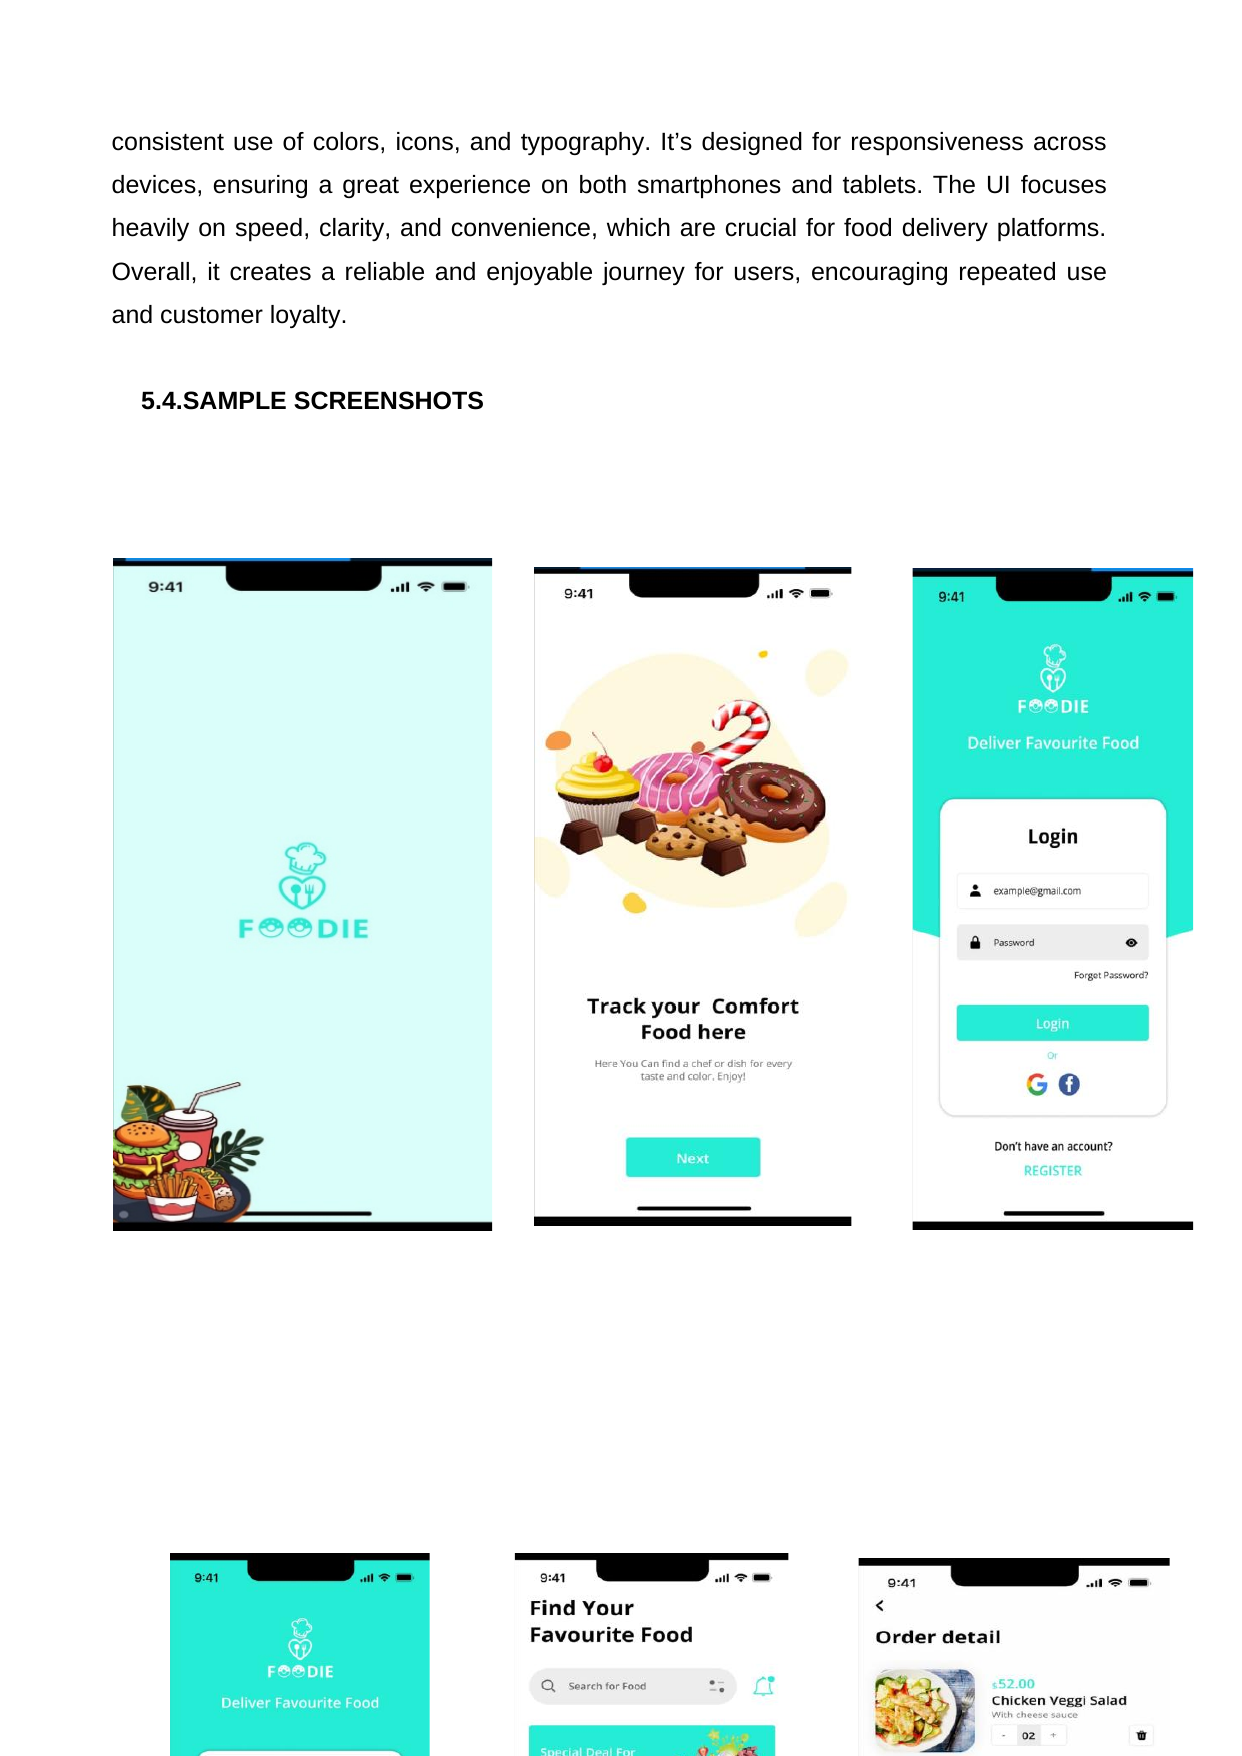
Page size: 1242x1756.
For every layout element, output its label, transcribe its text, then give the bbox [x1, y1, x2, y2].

picture [858, 1558, 1170, 1756]
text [111, 127, 1109, 328]
picture [170, 1553, 430, 1756]
picture [534, 567, 852, 1226]
picture [113, 558, 493, 1231]
picture [912, 568, 1194, 1230]
picture [514, 1553, 789, 1756]
text 5.4.SAMPLE SCREENSHOTS [111, 386, 1109, 415]
